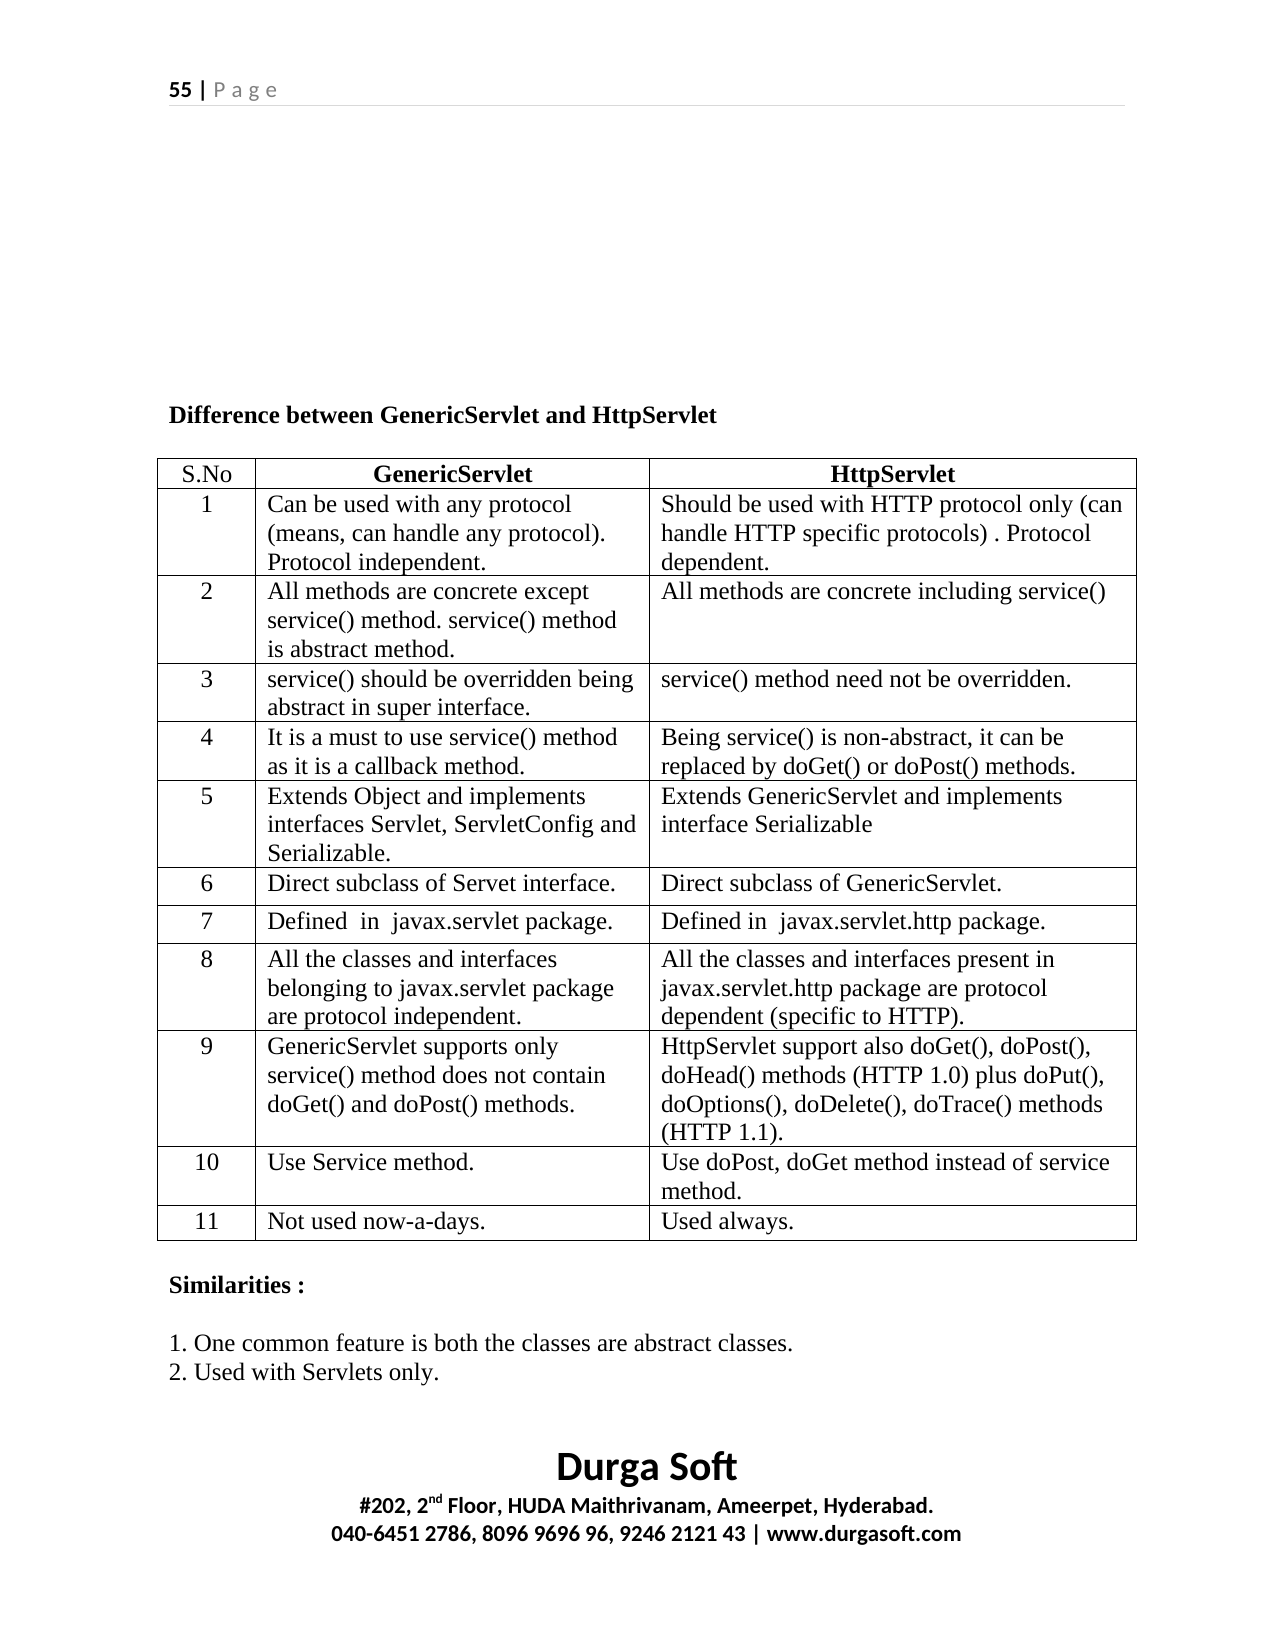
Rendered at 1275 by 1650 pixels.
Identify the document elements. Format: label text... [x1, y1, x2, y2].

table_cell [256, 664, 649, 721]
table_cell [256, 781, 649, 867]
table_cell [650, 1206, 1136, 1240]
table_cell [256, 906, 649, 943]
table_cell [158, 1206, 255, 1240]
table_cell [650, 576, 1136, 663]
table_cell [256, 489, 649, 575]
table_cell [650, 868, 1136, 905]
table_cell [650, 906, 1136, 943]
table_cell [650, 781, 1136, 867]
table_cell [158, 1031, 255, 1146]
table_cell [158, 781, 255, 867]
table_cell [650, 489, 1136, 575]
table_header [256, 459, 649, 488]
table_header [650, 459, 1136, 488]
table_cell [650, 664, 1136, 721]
text Difference between GenericServlet and HttpServlet [169, 400, 1125, 429]
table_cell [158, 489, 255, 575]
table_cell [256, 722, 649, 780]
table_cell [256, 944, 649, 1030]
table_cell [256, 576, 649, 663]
text 1. One common feature is both the classes are abstract classes. 2. Used with Servlets only. [169, 1328, 1125, 1386]
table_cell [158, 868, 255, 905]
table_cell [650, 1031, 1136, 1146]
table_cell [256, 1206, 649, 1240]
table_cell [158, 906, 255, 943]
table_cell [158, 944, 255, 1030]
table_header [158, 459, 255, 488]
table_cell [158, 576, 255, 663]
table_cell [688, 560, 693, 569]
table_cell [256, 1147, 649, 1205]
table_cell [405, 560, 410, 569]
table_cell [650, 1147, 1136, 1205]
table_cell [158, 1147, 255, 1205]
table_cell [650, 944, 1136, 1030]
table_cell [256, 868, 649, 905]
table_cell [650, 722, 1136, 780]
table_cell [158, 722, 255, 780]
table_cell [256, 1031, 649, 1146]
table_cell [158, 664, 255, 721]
text Similarities : [169, 1270, 1125, 1299]
